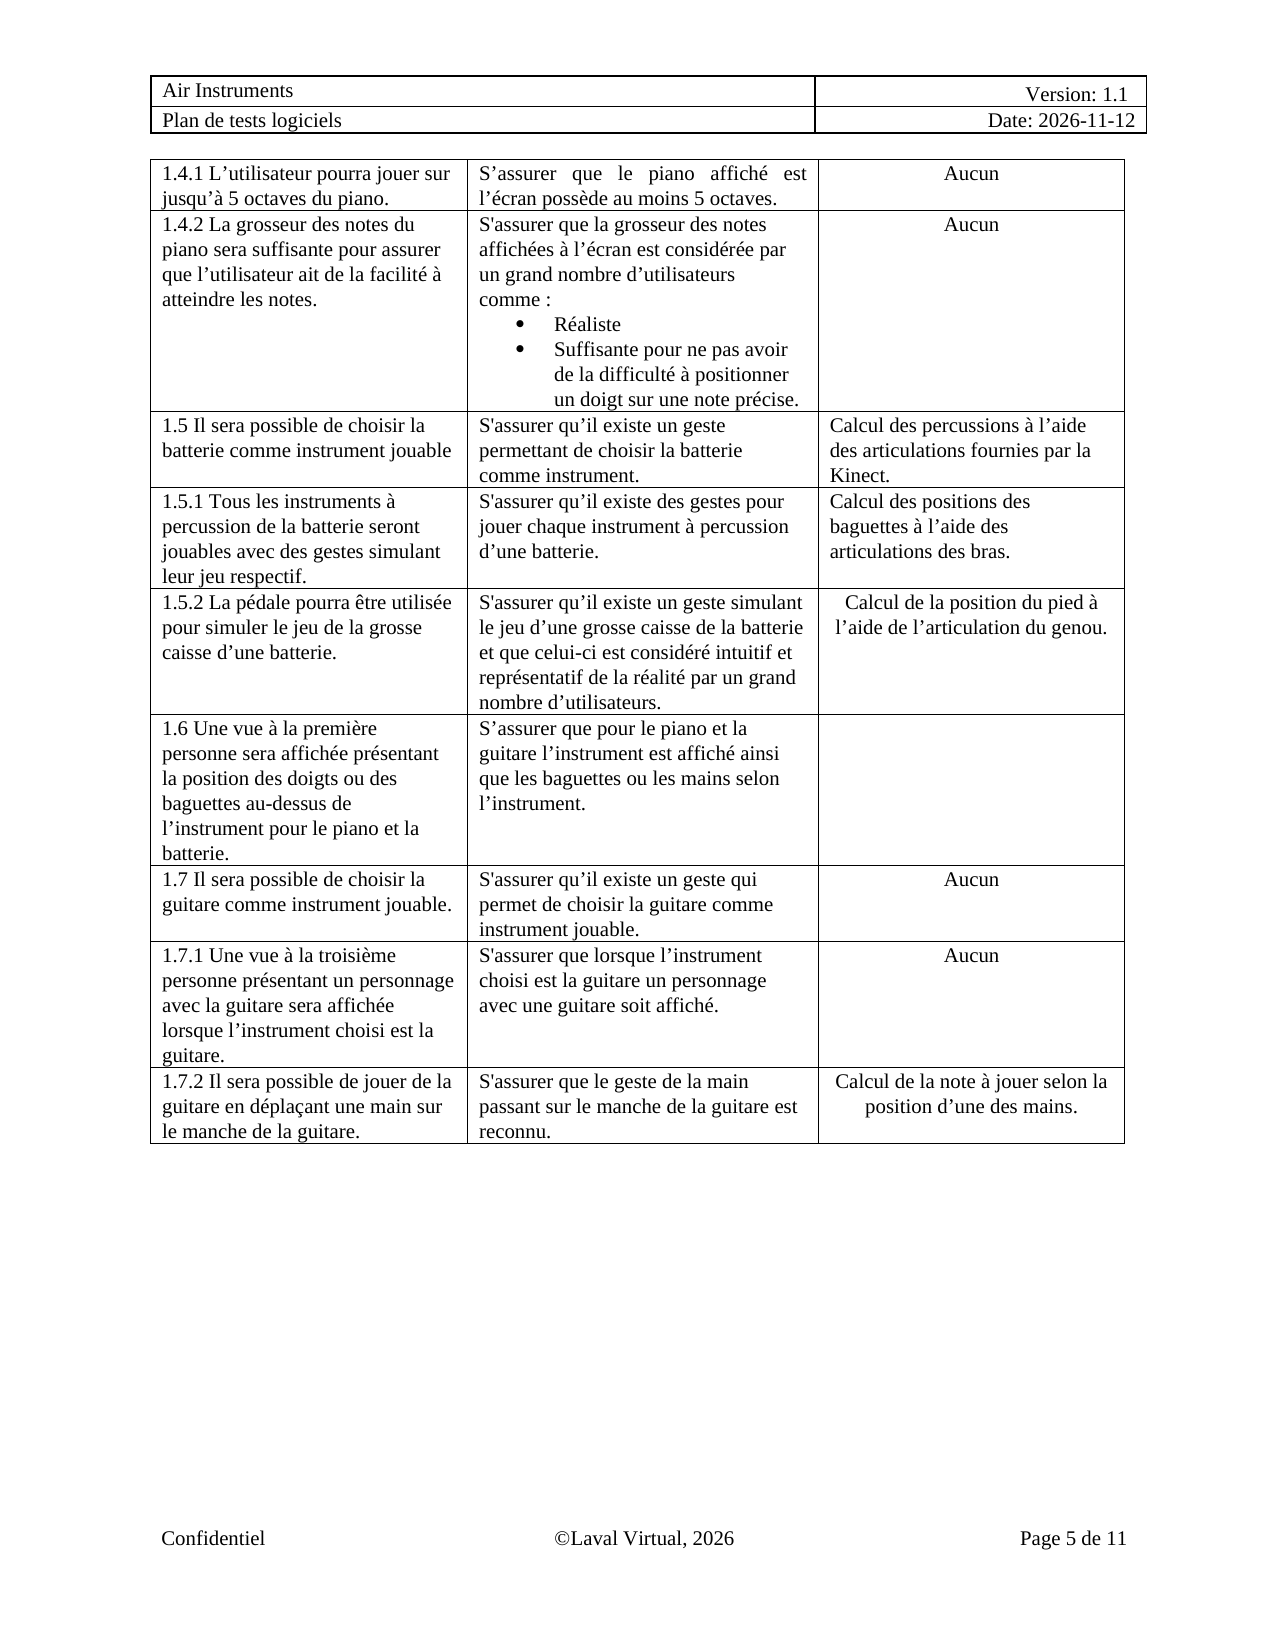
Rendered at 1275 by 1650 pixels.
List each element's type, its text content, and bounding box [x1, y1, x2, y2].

table_cell Aucun [819, 866, 1124, 941]
table_cell Calcul de la position du pied à l’aide de l’articulation du genou. [819, 589, 1124, 714]
table_cell Aucun [819, 211, 1124, 411]
table_cell 1.5.2 La pédale pourra être utilisée pour simuler le jeu de la grosse caisse d’une batterie. [151, 589, 467, 714]
table_header Aucun [819, 160, 1124, 210]
table_header S’assurer que le piano affiché est l’écran possède au moins 5 octaves. [468, 160, 818, 210]
table_cell S'assurer qu’il existe un geste simulant le jeu d’une grosse caisse de la batterie et que celui-ci est considéré intuitif et représentatif de la réalité par un grand nombre d’utilisateurs. [468, 589, 818, 714]
table_cell 1.7.2 Il sera possible de jouer de la guitare en déplaçant une main sur le manche de la guitare. [151, 1068, 467, 1143]
table_cell S'assurer qu’il existe un geste permettant de choisir la batterie comme instrument. [468, 412, 818, 487]
table_cell Calcul de la note à jouer selon la position d’une des mains. [819, 1068, 1124, 1143]
table_cell Aucun [819, 942, 1124, 1067]
table_cell 1.7.1 Une vue à la troisième personne présentant un personnage avec la guitare sera affichée lorsque l’instrument choisi est la guitare. [151, 942, 467, 1067]
table_cell S’assurer que pour le piano et la guitare l’instrument est affiché ainsi que les baguettes ou les mains selon l’instrument. [468, 715, 818, 865]
table_cell 1.5.1 Tous les instruments à percussion de la batterie seront jouables avec des gestes simulant leur jeu respectif. [151, 488, 467, 588]
table_cell S'assurer que lorsque l’instrument choisi est la guitare un personnage avec une guitare soit affiché. [468, 942, 818, 1067]
table_cell 1.6 Une vue à la première personne sera affichée présentant la position des doigts ou des baguettes au-dessus de l’instrument pour le piano et la batterie. [151, 715, 467, 865]
table_cell S'assurer qu’il existe des gestes pour jouer chaque instrument à percussion d’une batterie. [468, 488, 818, 588]
table_cell S'assurer qu’il existe un geste qui permet de choisir la guitare comme instrument jouable. [468, 866, 818, 941]
table_cell S'assurer que le geste de la main passant sur le manche de la guitare est reconnu. [468, 1068, 818, 1143]
table_cell [819, 715, 1124, 865]
table_cell 1.4.2 La grosseur des notes du piano sera suffisante pour assurer que l’utilisateur ait de la facilité à atteindre les notes. [151, 211, 467, 411]
table_cell 1.7 Il sera possible de choisir la guitare comme instrument jouable. [151, 866, 467, 941]
table_cell S'assurer que la grosseur des notes affichées à l’écran est considérée par un grand nombre d’utilisateurs comme : Réaliste Suffisante pour ne pas avoir de la difficulté à positionner un doigt sur une note précise. [468, 211, 818, 411]
table_cell Calcul des positions des baguettes à l’aide des articulations des bras. [819, 488, 1124, 588]
table_header 1.4.1 L’utilisateur pourra jouer sur jusqu’à 5 octaves du piano. [151, 160, 467, 210]
table_cell Calcul des percussions à l’aide des articulations fournies par la Kinect. [819, 412, 1124, 487]
table_cell 1.5 Il sera possible de choisir la batterie comme instrument jouable [151, 412, 467, 487]
